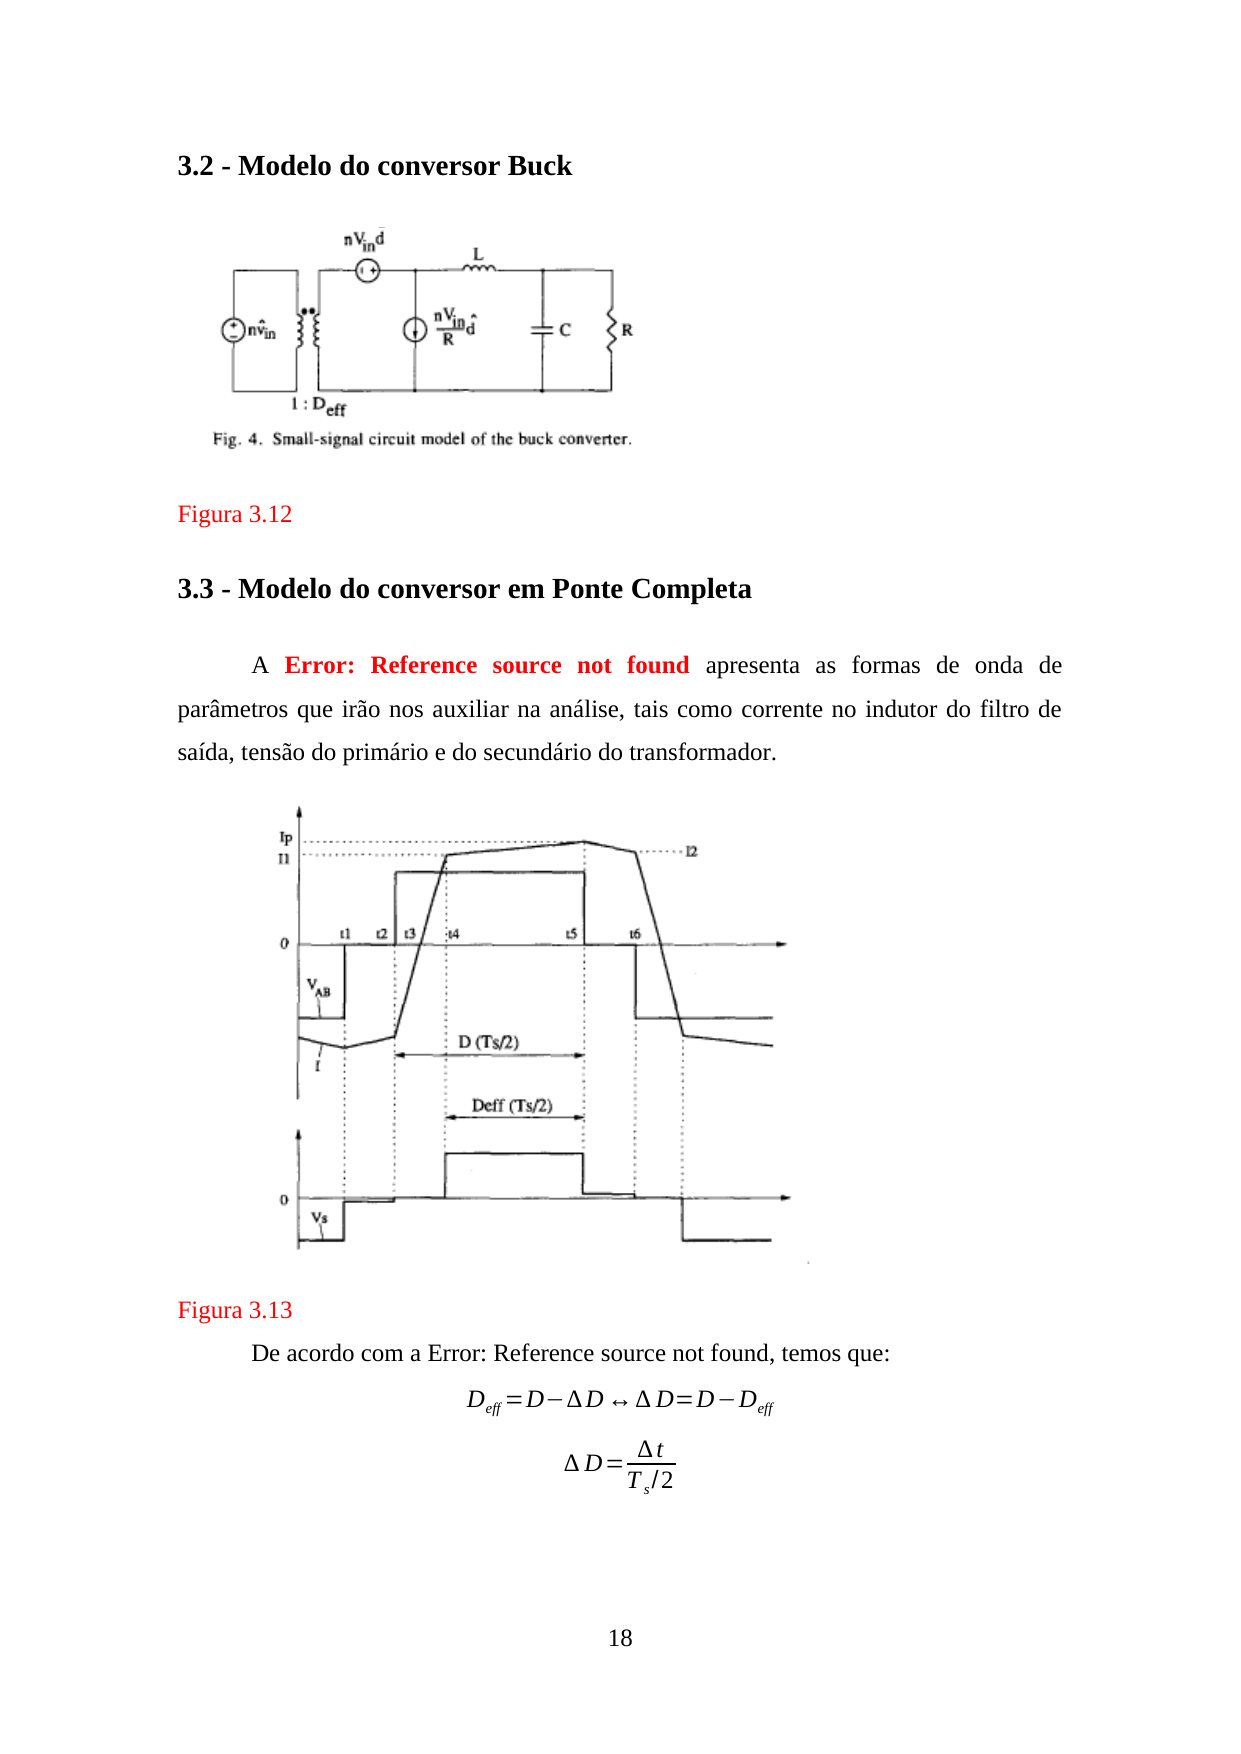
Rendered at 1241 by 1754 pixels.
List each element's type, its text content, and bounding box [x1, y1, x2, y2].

picture [177, 227, 685, 468]
subtitle Modelo do conversor Buck [177, 148, 1063, 181]
subtitle Modelo do conversor em Ponte Completa [177, 571, 1063, 604]
picture [251, 796, 811, 1264]
